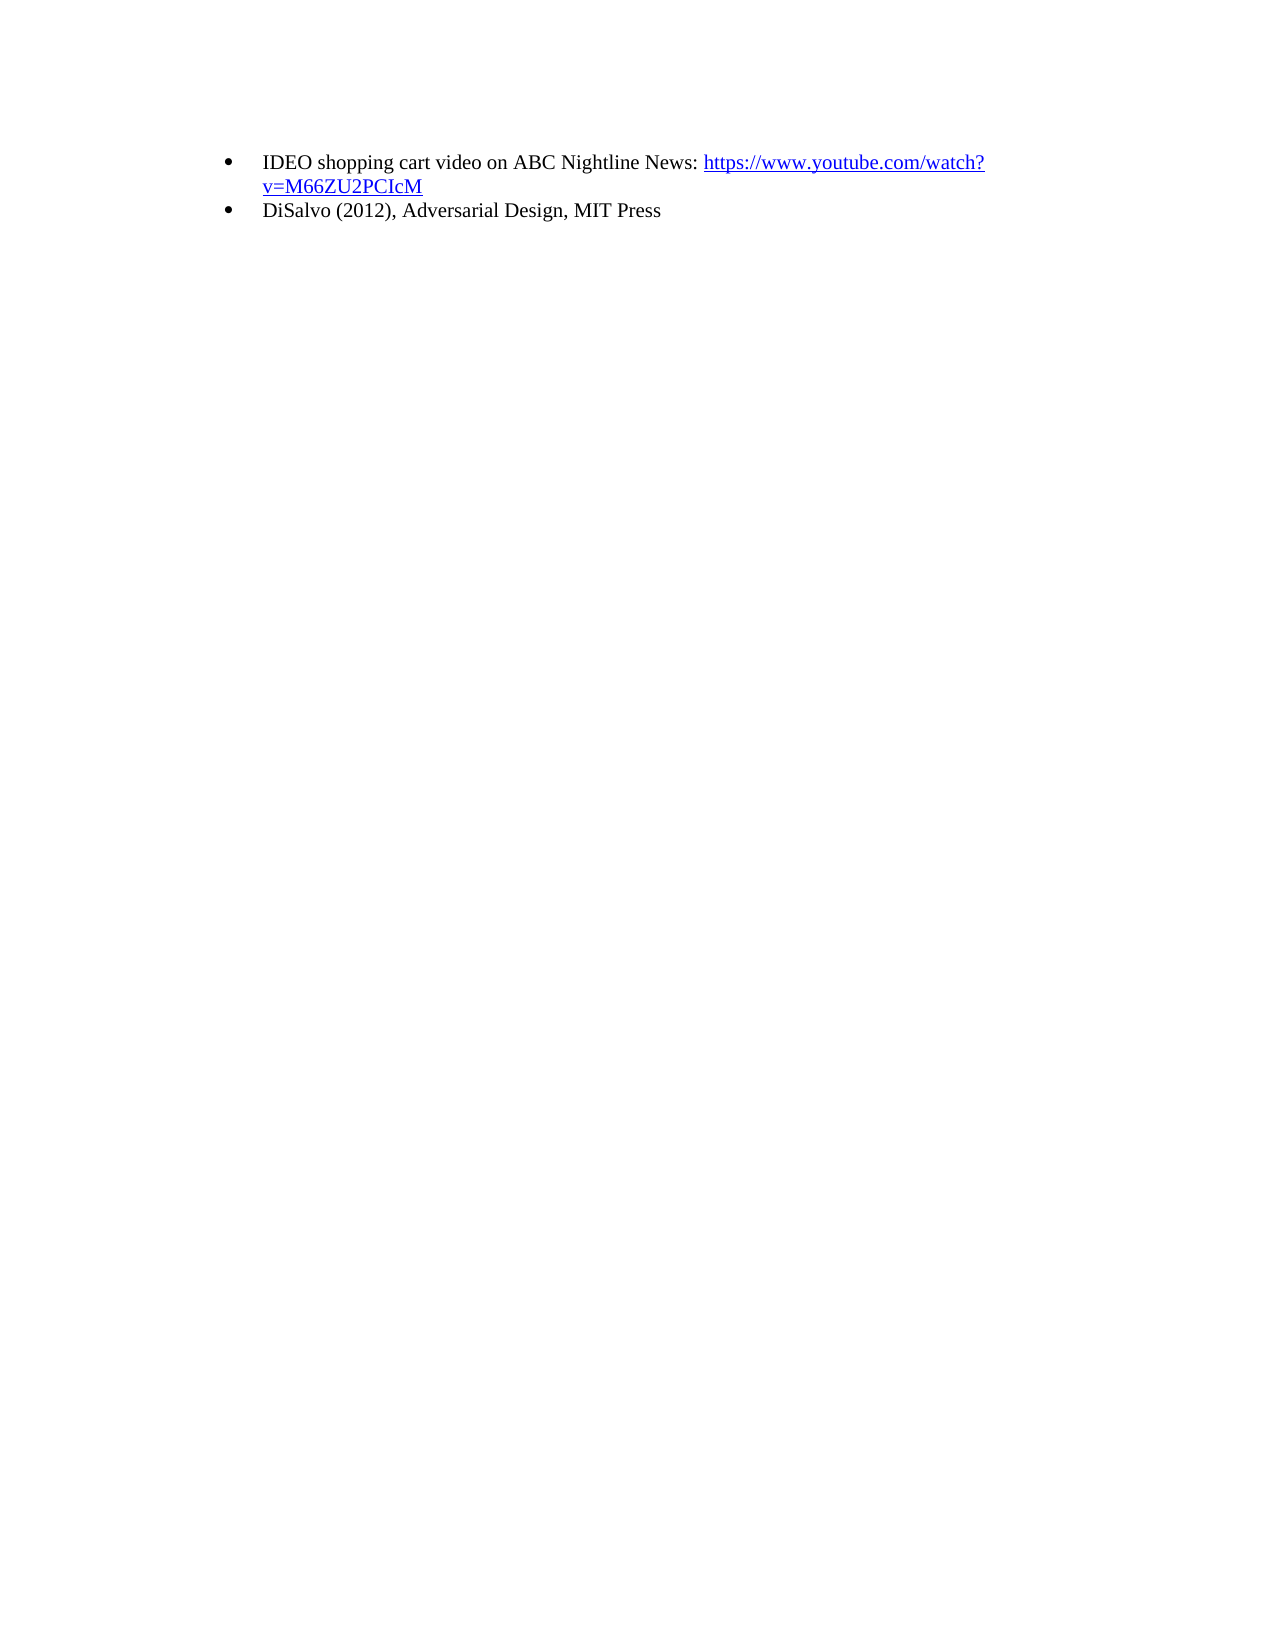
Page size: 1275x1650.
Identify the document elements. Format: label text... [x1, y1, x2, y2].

list IDEO shopping cart video on ABC Nightline News: https://www.youtube.com/watch?v=M66ZU2PCIcM [225, 150, 1087, 198]
list DiSalvo (2012), Adversarial Design, MIT Press [225, 198, 1087, 222]
